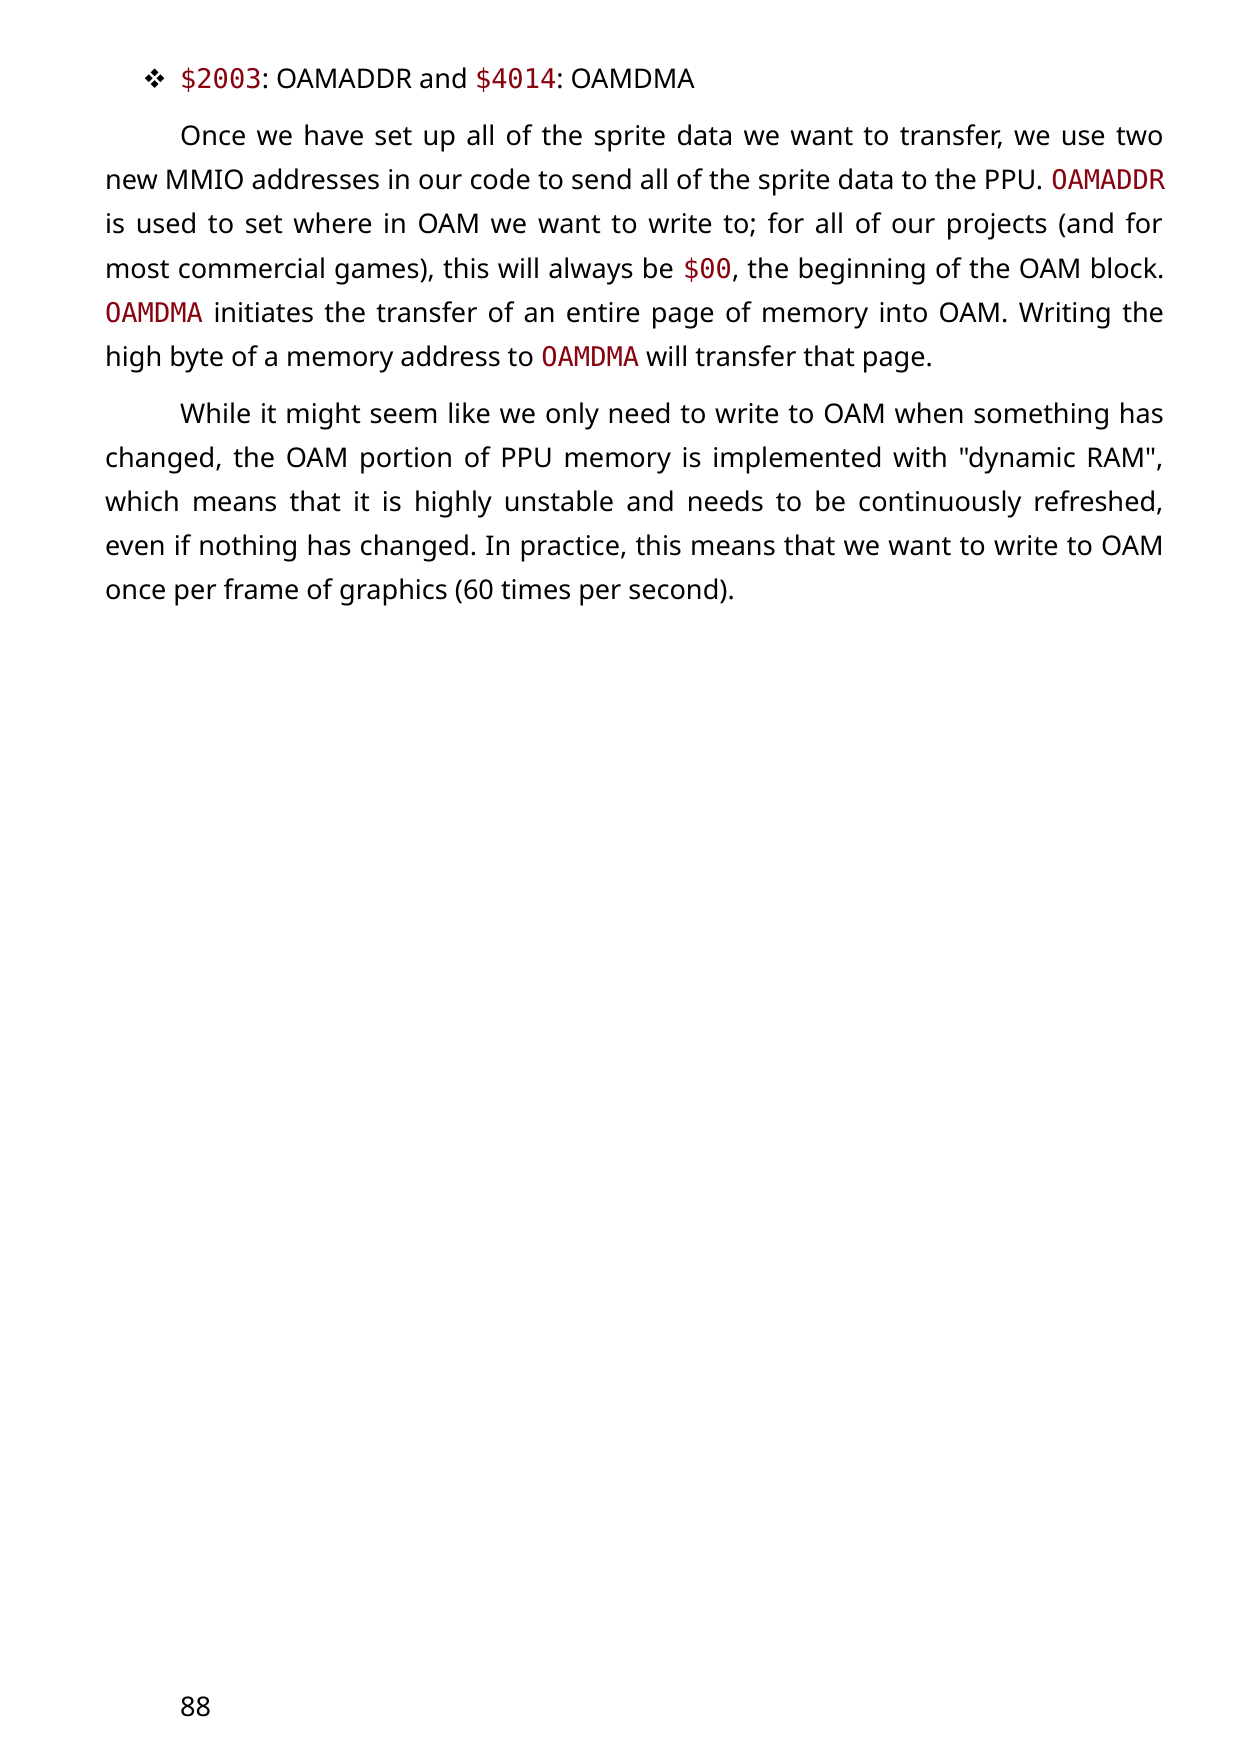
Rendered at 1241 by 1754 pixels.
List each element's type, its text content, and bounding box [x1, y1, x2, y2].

text While it might seem like we only need to write to OAM when something has changed, the OAM portion of PPU memory is implemented with "dynamic RAM", which means that it is highly unstable and needs to be continuously refreshed, even if nothing has changed. In practice, this means that we want to write to OAM once per frame of graphics (60 times per second). [105, 394, 1165, 608]
list $2003: OAMADDR and $4014: OAMDMA [142, 60, 1165, 97]
text Once we have set up all of the sprite data we want to transfer, we use two new MMIO addresses in our code to send all of the sprite data to the PPU. OAMADDR is used to set where in OAM we want to write to; for all of our projects (and for most commercial games), this will always be $00, the beginning of the OAM block. OAMDMA initiates the transfer of an entire page of memory into OAM. Writing the high byte of a memory address to OAMDMA will transfer that page. [105, 117, 1165, 374]
